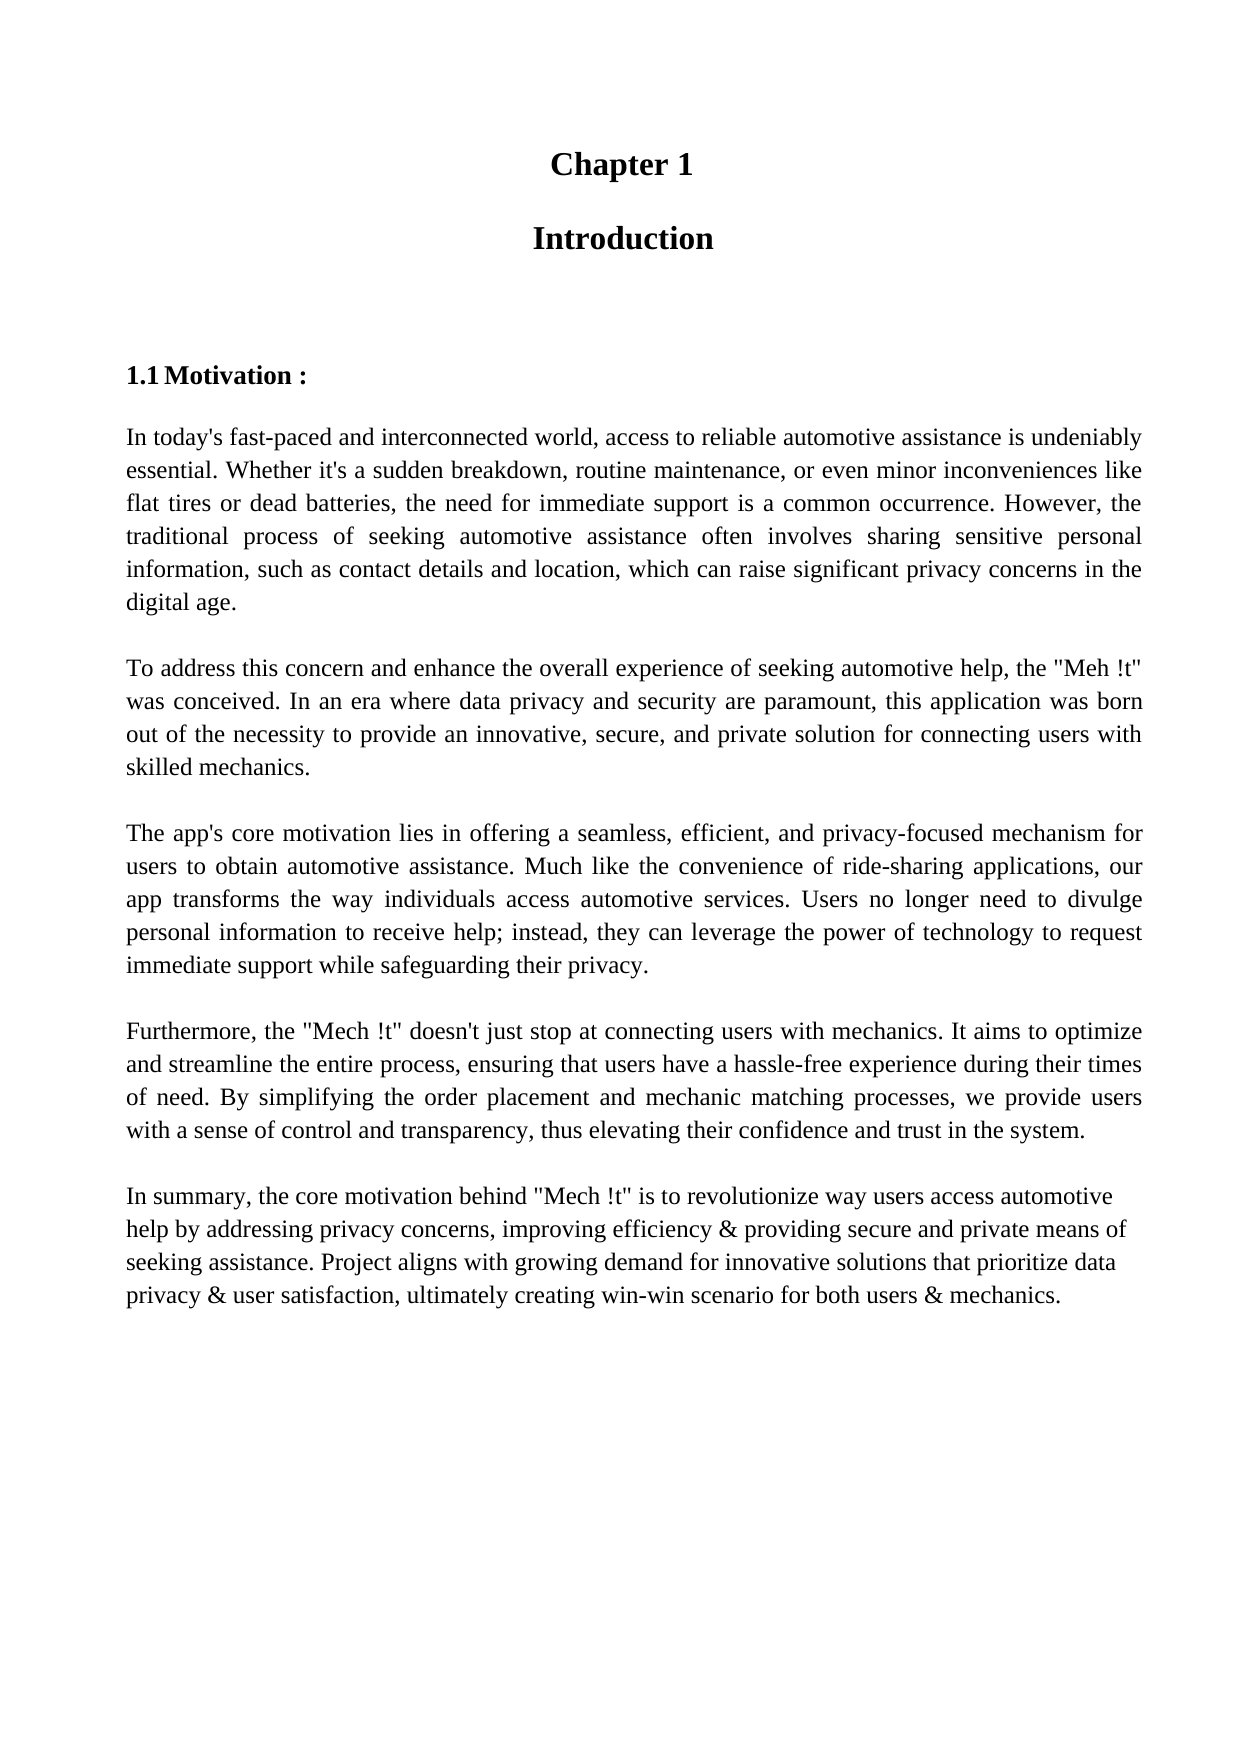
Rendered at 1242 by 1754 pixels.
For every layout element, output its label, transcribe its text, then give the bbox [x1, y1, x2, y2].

text To address this concern and enhance the overall experience of seeking automotive help, the "Meh !t" was conceived. In an era where data privacy and security are paramount, this application was born out of the necessity to provide an innovative, secure, and private solution for connecting users with skilled mechanics. [126, 653, 1144, 781]
text The app's core motivation lies in offering a seamless, efficient, and privacy-focused mechanism for users to obtain automotive assistance. Much like the convenience of ride-sharing applications, our app transforms the way individuals access automotive services. Users no longer need to divulge personal information to receive help; instead, they can leverage the power of technology to request immediate support while safeguarding their privacy. [126, 818, 1144, 979]
subtitle Motivation : [126, 359, 1242, 391]
text Chapter 1 Introduction [529, 144, 714, 256]
text Furthermore, the "Mech !t" doesn't just stop at connecting users with mechanics. It aims to optimize and streamline the entire process, ensuring that users have a hassle-free experience during their times of need. By simplifying the order placement and mechanic matching processes, we provide users with a sense of control and transparency, thus elevating their confidence and trust in the system. [126, 1016, 1144, 1144]
text In today's fast-paced and interconnected world, access to reliable automotive assistance is undeniably essential. Whether it's a sudden breakdown, routine maintenance, or even minor inconveniences like flat tires or dead batteries, the need for immediate support is a common occurrence. However, the traditional process of seeking automotive assistance often involves sharing sensitive personal information, such as contact details and location, which can raise significant privacy concerns in the digital age. [126, 422, 1144, 616]
text In summary, the core motivation behind "Mech !t" is to revolutionize way users access automotive help by addressing privacy concerns, improving efficiency & providing secure and private means of seeking assistance. Project aligns with growing demand for innovative solutions that prioritize data privacy & user satisfaction, ultimately creating win-win scenario for both users & mechanics. [126, 1181, 1144, 1309]
